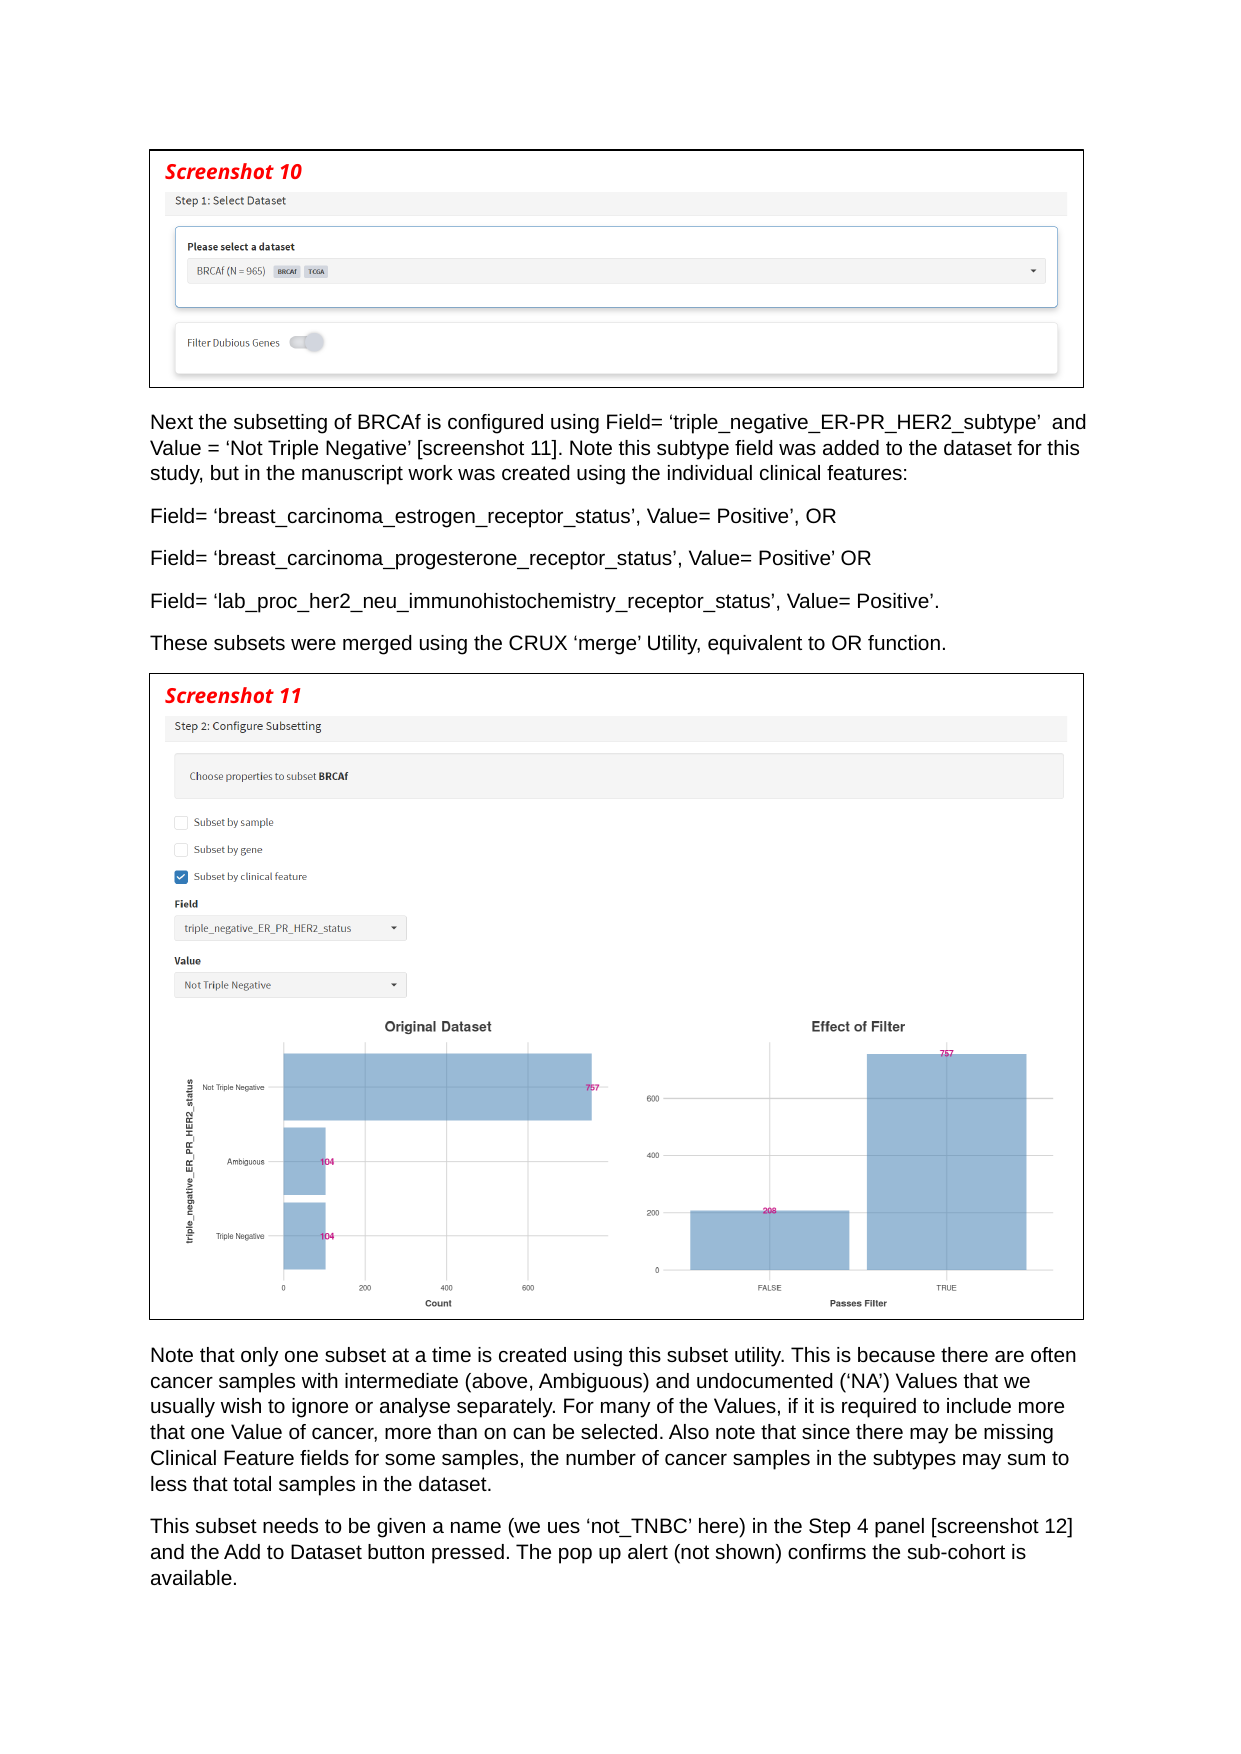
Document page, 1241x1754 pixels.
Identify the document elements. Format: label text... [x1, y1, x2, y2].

text Note that only one subset at a time is created using this subset utility. This is because there are often cancer samples with intermediate (above, Ambiguous) and undocumented (‘NA’) Values that we usually wish to ignore or analyse separately. For many of the Values, if it is required to include more that one Value of cancer, more than on can be selected. Also note that since there may be missing Clinical Feature fields for some samples, the number of cancer samples in the subtypes may sum to less that total samples in the dataset. [150, 1343, 1090, 1496]
text Next the subsetting of BRCAf is configured using Field= ‘triple_negative_ER-PR_HER2_subtype’ and Value = ‘Not Triple Negative’ [screenshot 11]. Note this subtype field was added to the dataset for this study, but in the manuscript work was created using the individual clinical features: [150, 409, 1090, 485]
text Field= ‘lab_proc_her2_neu_immunohistochemistry_receptor_status’, Value= Positive’. [150, 589, 1090, 613]
text Field= ‘breast_carcinoma_estrogen_receptor_status’, Value= Positive’, OR [150, 504, 1090, 528]
picture [165, 192, 1068, 381]
text These subsets were merged using the CRUX ‘merge’ Utility, equivalent to OR function. [150, 631, 1090, 655]
picture [165, 716, 1068, 1313]
text Field= ‘breast_carcinoma_progesterone_receptor_status’, Value= Positive’ OR [150, 546, 1090, 570]
text This subset needs to be given a name (we ues ‘not_TNBC’ here) in the Step 4 panel [screenshot 12] and the Add to Dataset button pressed. The pop up alert (not shown) confirms the sub-cohort is available. [150, 1514, 1090, 1590]
